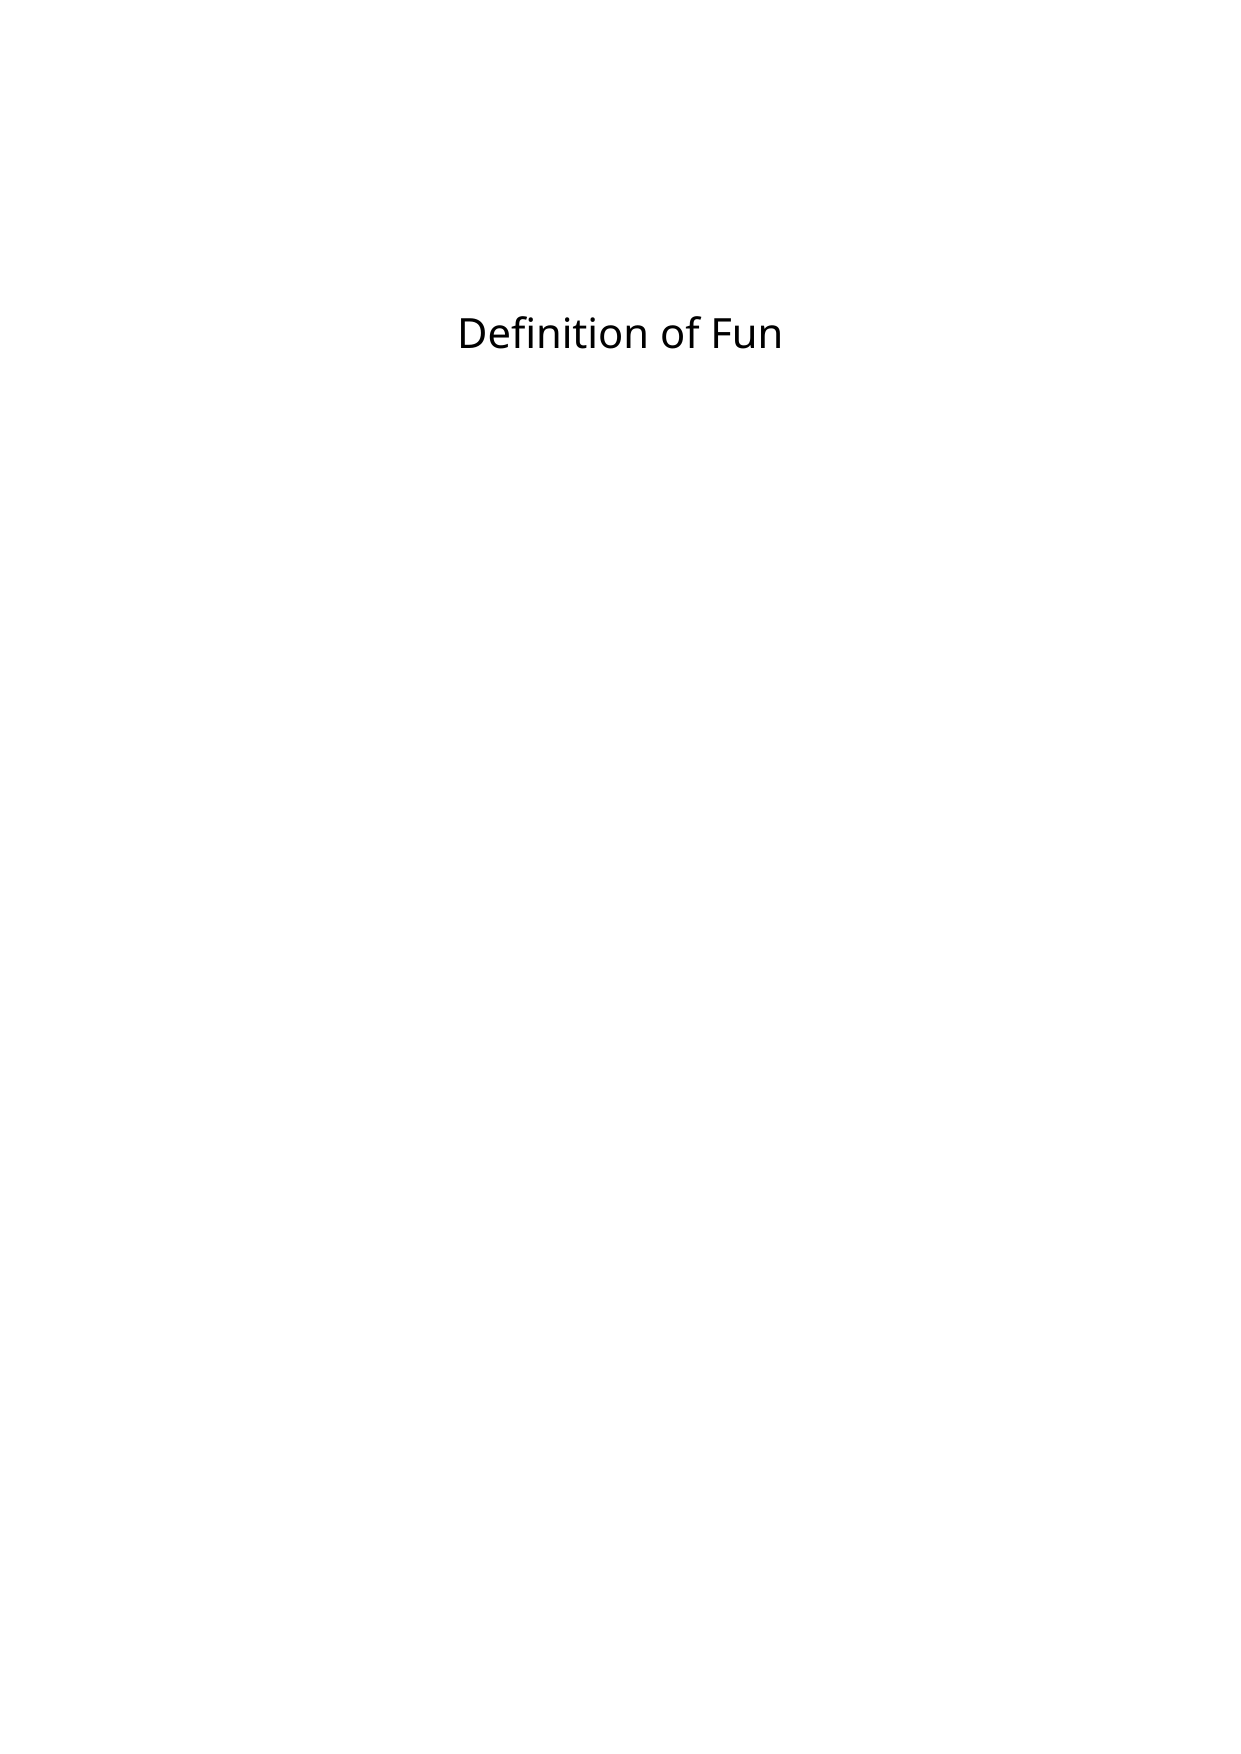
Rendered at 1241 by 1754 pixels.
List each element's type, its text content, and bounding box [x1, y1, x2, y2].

text Definition of Fun [148, 303, 1093, 360]
